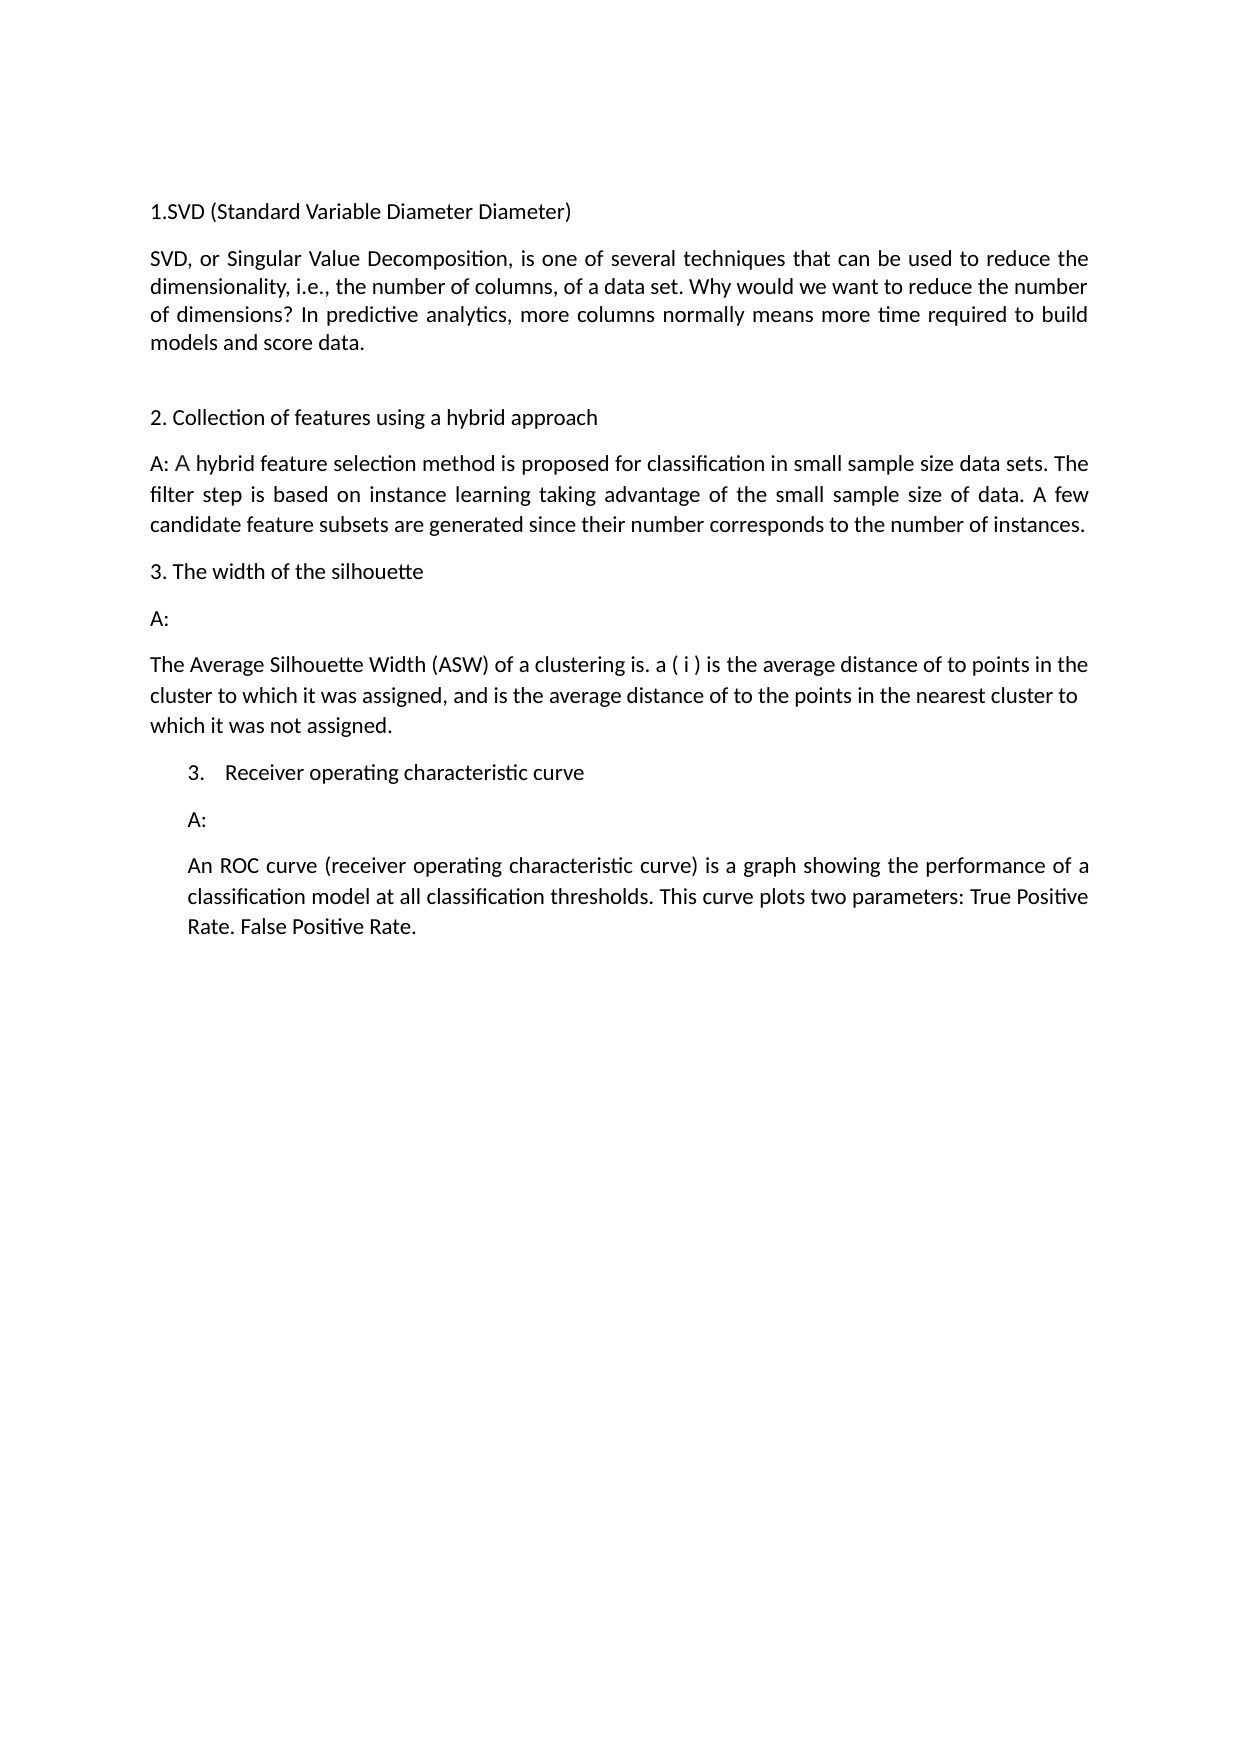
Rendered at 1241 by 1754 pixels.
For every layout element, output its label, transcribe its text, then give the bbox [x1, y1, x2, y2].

text A: [150, 604, 1090, 632]
text 2. Collection of features using a hybrid approach [150, 403, 1090, 431]
text The Average Silhouette Width (ASW) of a clustering is. a ( i ) is the average distance of to points in the cluster to which it was assigned, and is the average distance of to the points in the nearest cluster to which it was not assigned. [150, 651, 1090, 739]
list Receiver operating characteristic curve [187, 758, 1090, 786]
text A: A hybrid feature selection method is proposed for classification in small sample size data sets. The filter step is based on instance learning taking advantage of the small sample size of data. A few candidate feature subsets are generated since their number corresponds to the number of instances. [150, 449, 1090, 538]
text SVD, or Singular Value Decomposition, is one of several techniques that can be used to reduce the dimensionality, i.e., the number of columns, of a data set. Why would we want to reduce the number of dimensions? In predictive analytics, more columns normally means more time required to build models and score data. [150, 244, 1090, 356]
text 1.SVD (Standard Variable Diameter Diameter) [150, 197, 1090, 225]
text An ROC curve (receiver operating characteristic curve) is a graph showing the performance of a classification model at all classification thresholds. This curve plots two parameters: True Positive Rate. False Positive Rate. [187, 852, 1090, 940]
text 3. The width of the silhouette [150, 557, 1090, 585]
text A: [187, 805, 1090, 833]
